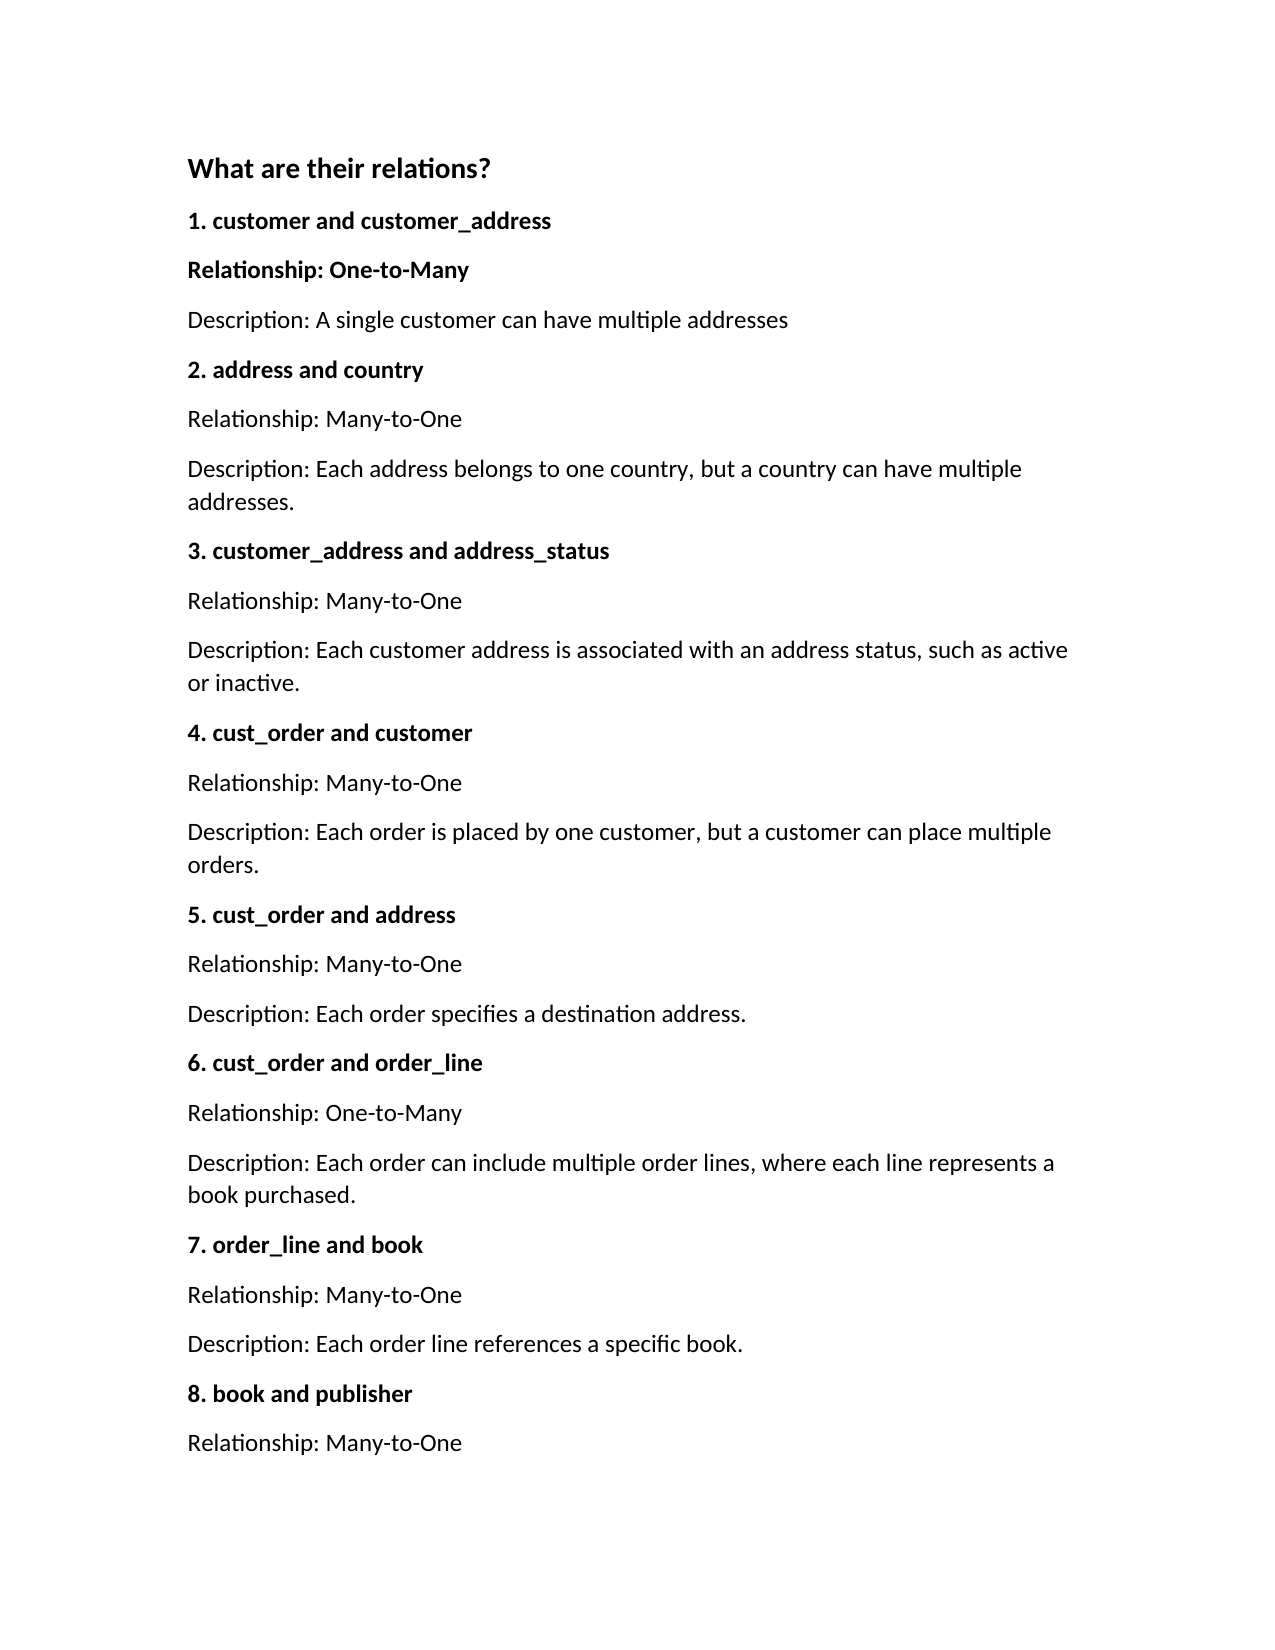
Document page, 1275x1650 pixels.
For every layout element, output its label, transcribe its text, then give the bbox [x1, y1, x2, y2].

text 8. book and publisher [187, 1378, 1087, 1408]
text 1. customer and customer_address [187, 205, 1087, 236]
text Relationship: Many-to-One [187, 585, 1087, 616]
text 2. address and country [187, 354, 1087, 384]
text Relationship: One-to-Many [187, 1097, 1087, 1128]
text Description: Each address belongs to one country, but a country can have multiple addresses. [187, 453, 1087, 516]
text Description: Each order line references a specific book. [187, 1328, 1087, 1359]
text Relationship: Many-to-One [187, 948, 1087, 979]
text Relationship: Many-to-One [187, 403, 1087, 434]
text 7. order_line and book [187, 1229, 1087, 1260]
text Relationship: Many-to-One [187, 767, 1087, 797]
text Relationship: Many-to-One [187, 1279, 1087, 1309]
text Relationship: One-to-Many [187, 255, 1087, 285]
text Description: Each customer address is associated with an address status, such as active or inactive. [187, 635, 1087, 698]
text Description: Each order specifies a destination address. [187, 998, 1087, 1028]
text 4. cust_order and customer [187, 717, 1087, 748]
text 6. cust_order and order_line [187, 1048, 1087, 1078]
text 5. cust_order and address [187, 899, 1087, 929]
text Description: A single customer can have multiple addresses [187, 304, 1087, 335]
text Relationship: Many-to-One [187, 1428, 1087, 1458]
text Description: Each order can include multiple order lines, where each line represents a book purchased. [187, 1147, 1087, 1210]
text Description: Each order is placed by one customer, but a customer can place multiple orders. [187, 816, 1087, 880]
text 3. customer_address and address_status [187, 536, 1087, 566]
text What are their relations? [187, 150, 1087, 186]
